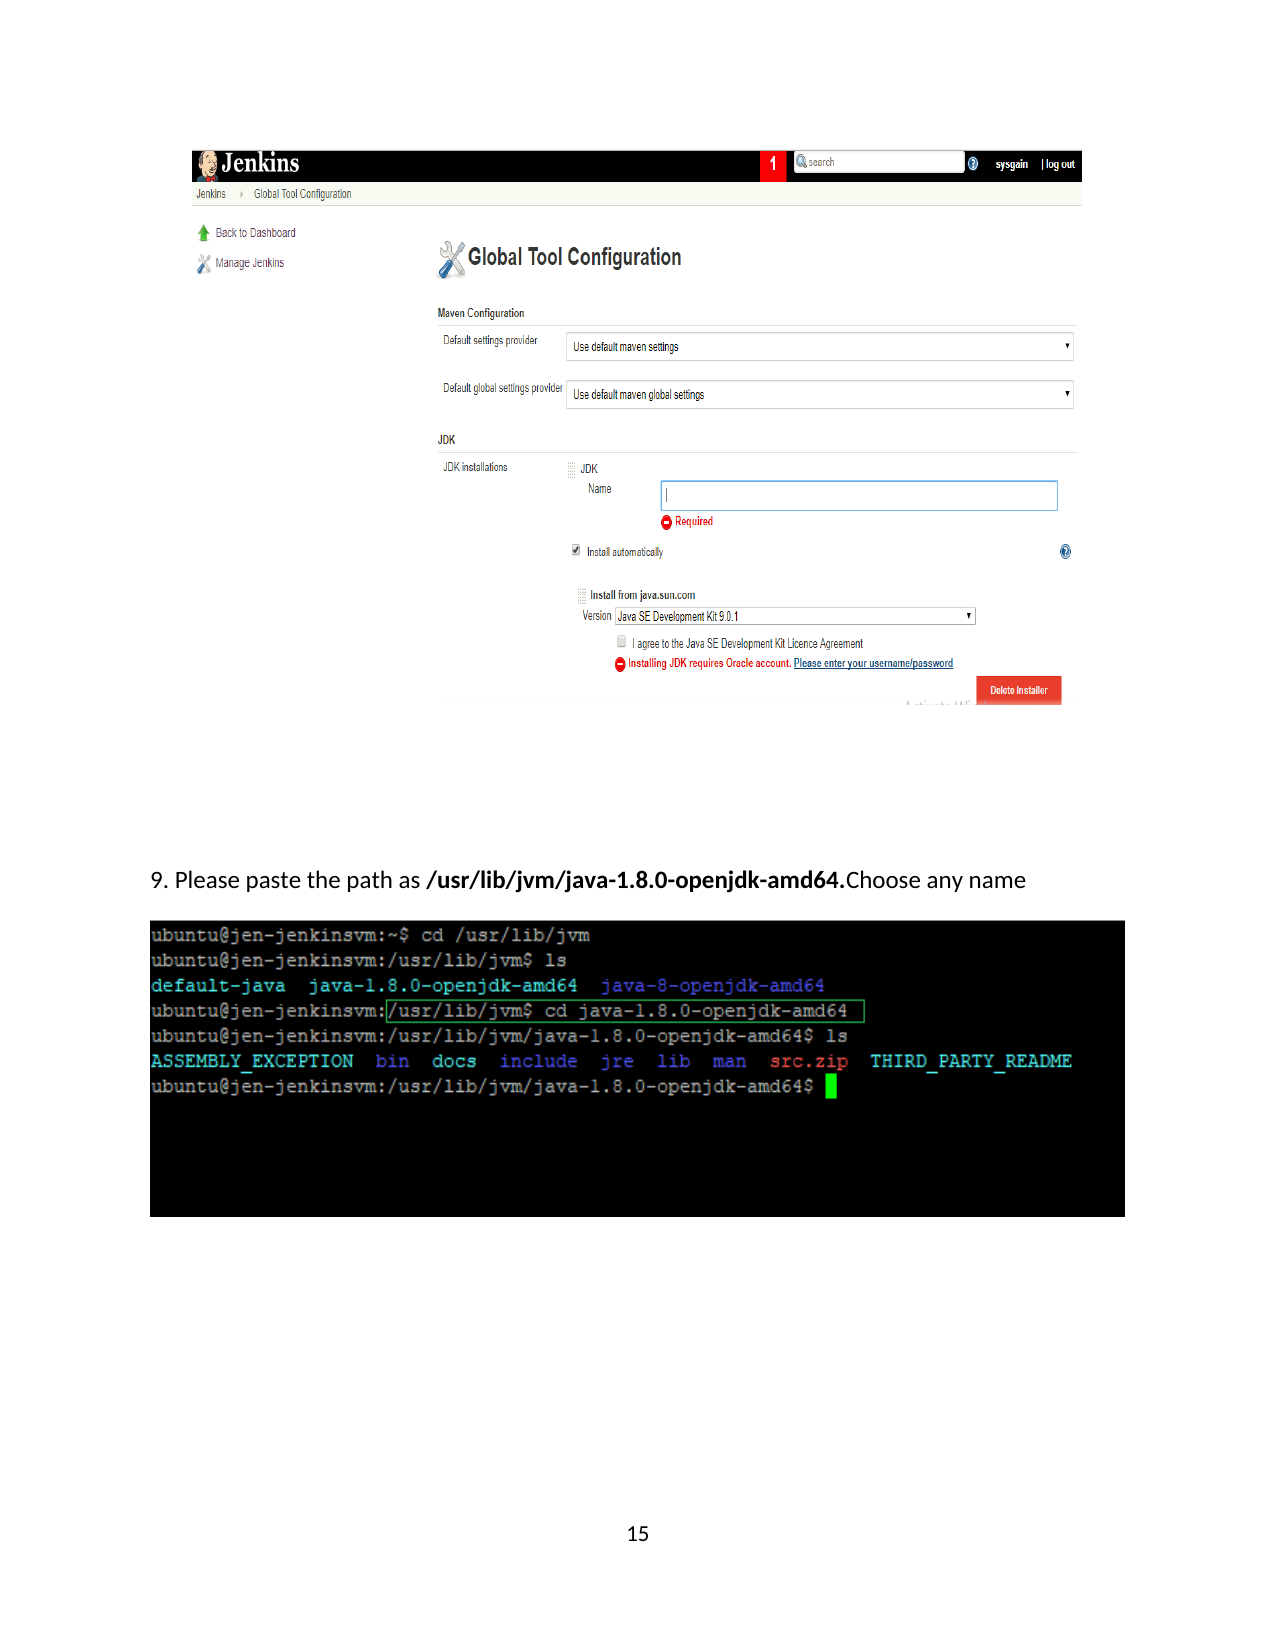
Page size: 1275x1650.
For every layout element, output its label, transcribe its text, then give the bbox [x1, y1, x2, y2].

picture [192, 149, 1082, 705]
picture [150, 913, 1125, 1217]
text 9. Please paste the path as /usr/lib/jvm/java-1.8.0-openjdk-amd64.Choose any name [150, 864, 1125, 895]
